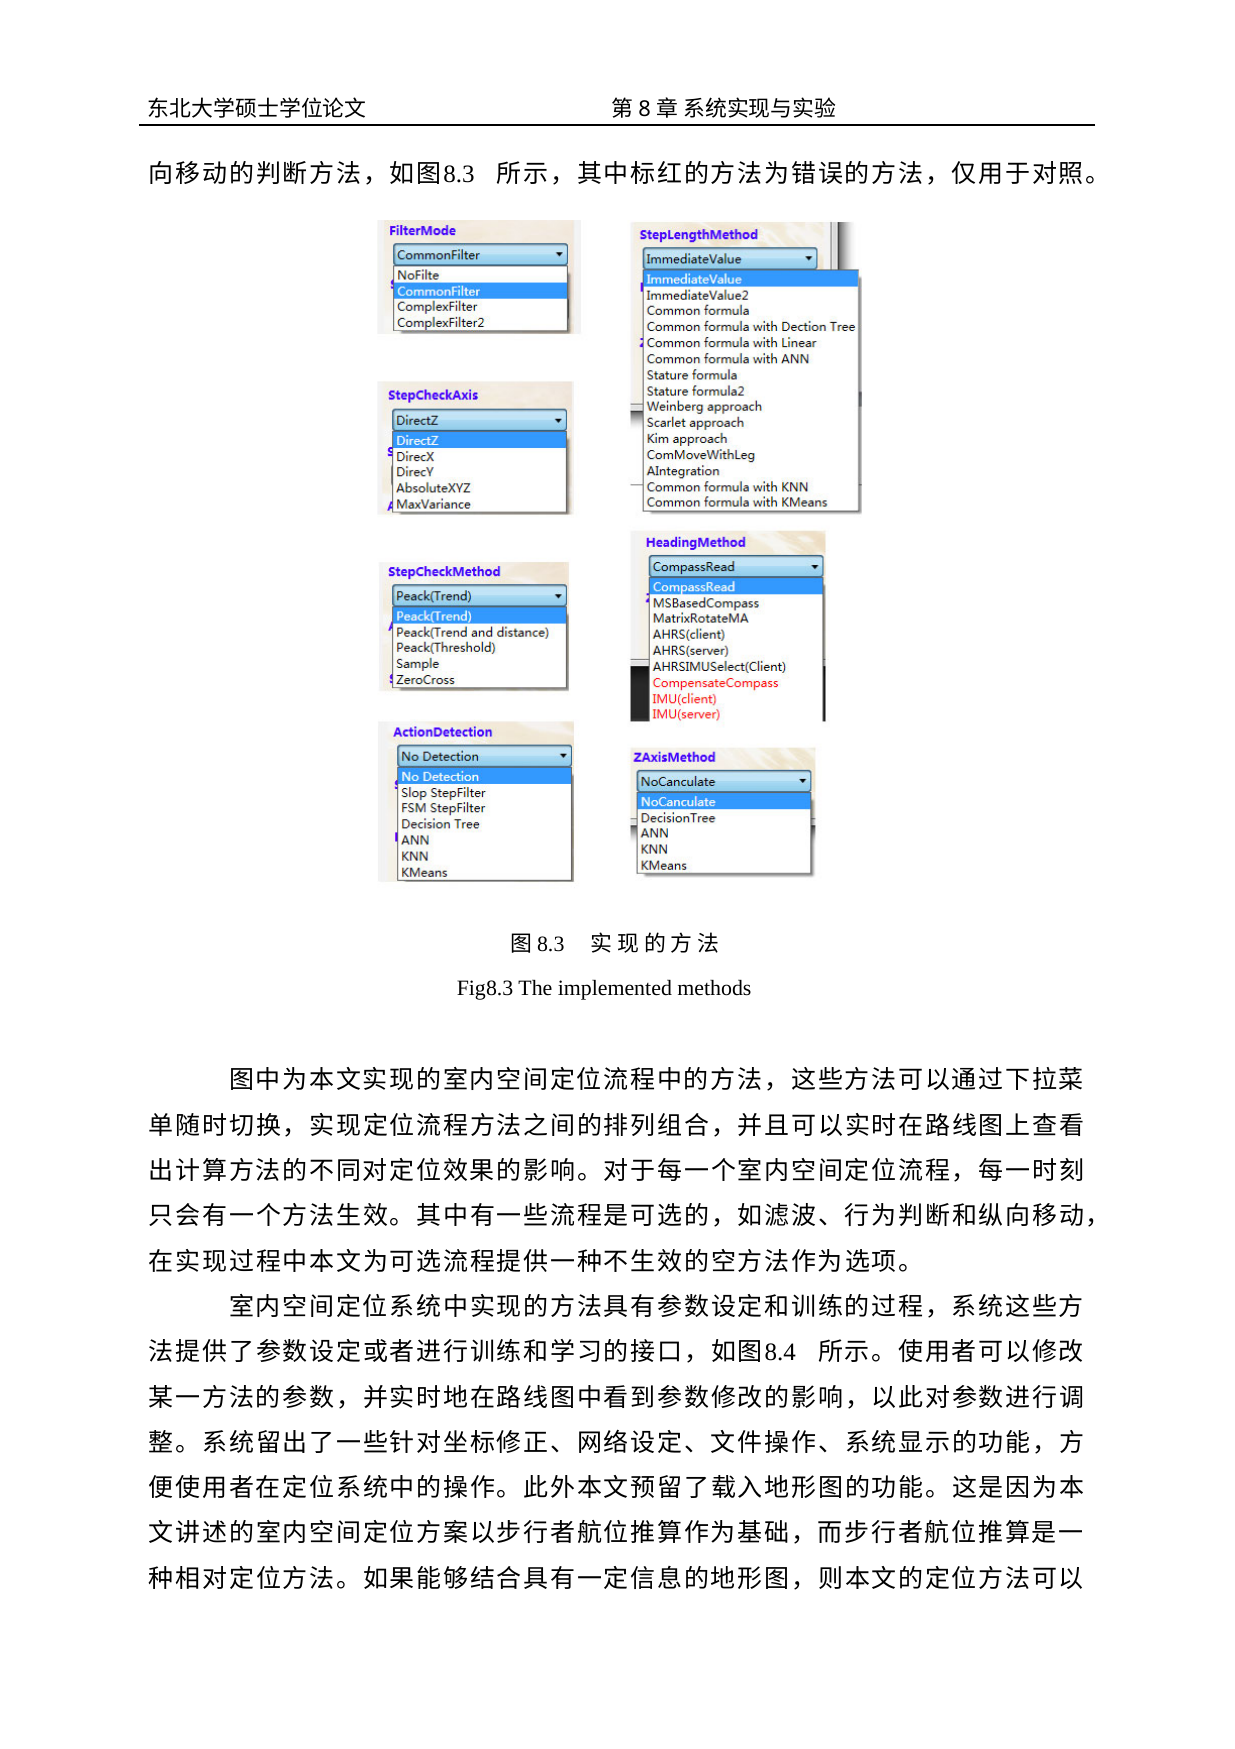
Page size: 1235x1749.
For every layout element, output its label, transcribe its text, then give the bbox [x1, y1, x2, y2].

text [149, 1282, 1086, 1599]
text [149, 149, 1086, 194]
text Fig8.3 The implemented methods [149, 965, 1086, 1010]
picture [377, 220, 873, 900]
text 图中为本文实现的室内空间定位流程中的方法，这些方法可以通过下拉菜单随时切换，实现定位流程方法之间的排列组合，并且可以实时在路线图上查看出计算方法的不同对定位效果的影响。对于每一个室内空间定位流程，每一时刻只会有一个方法生效。其中有一些流程是可选的，如滤波、行为判断和纵向移动，在实现过程中本文为可选流程提供一种不生效的空方法作为选项。 [149, 1055, 1086, 1282]
